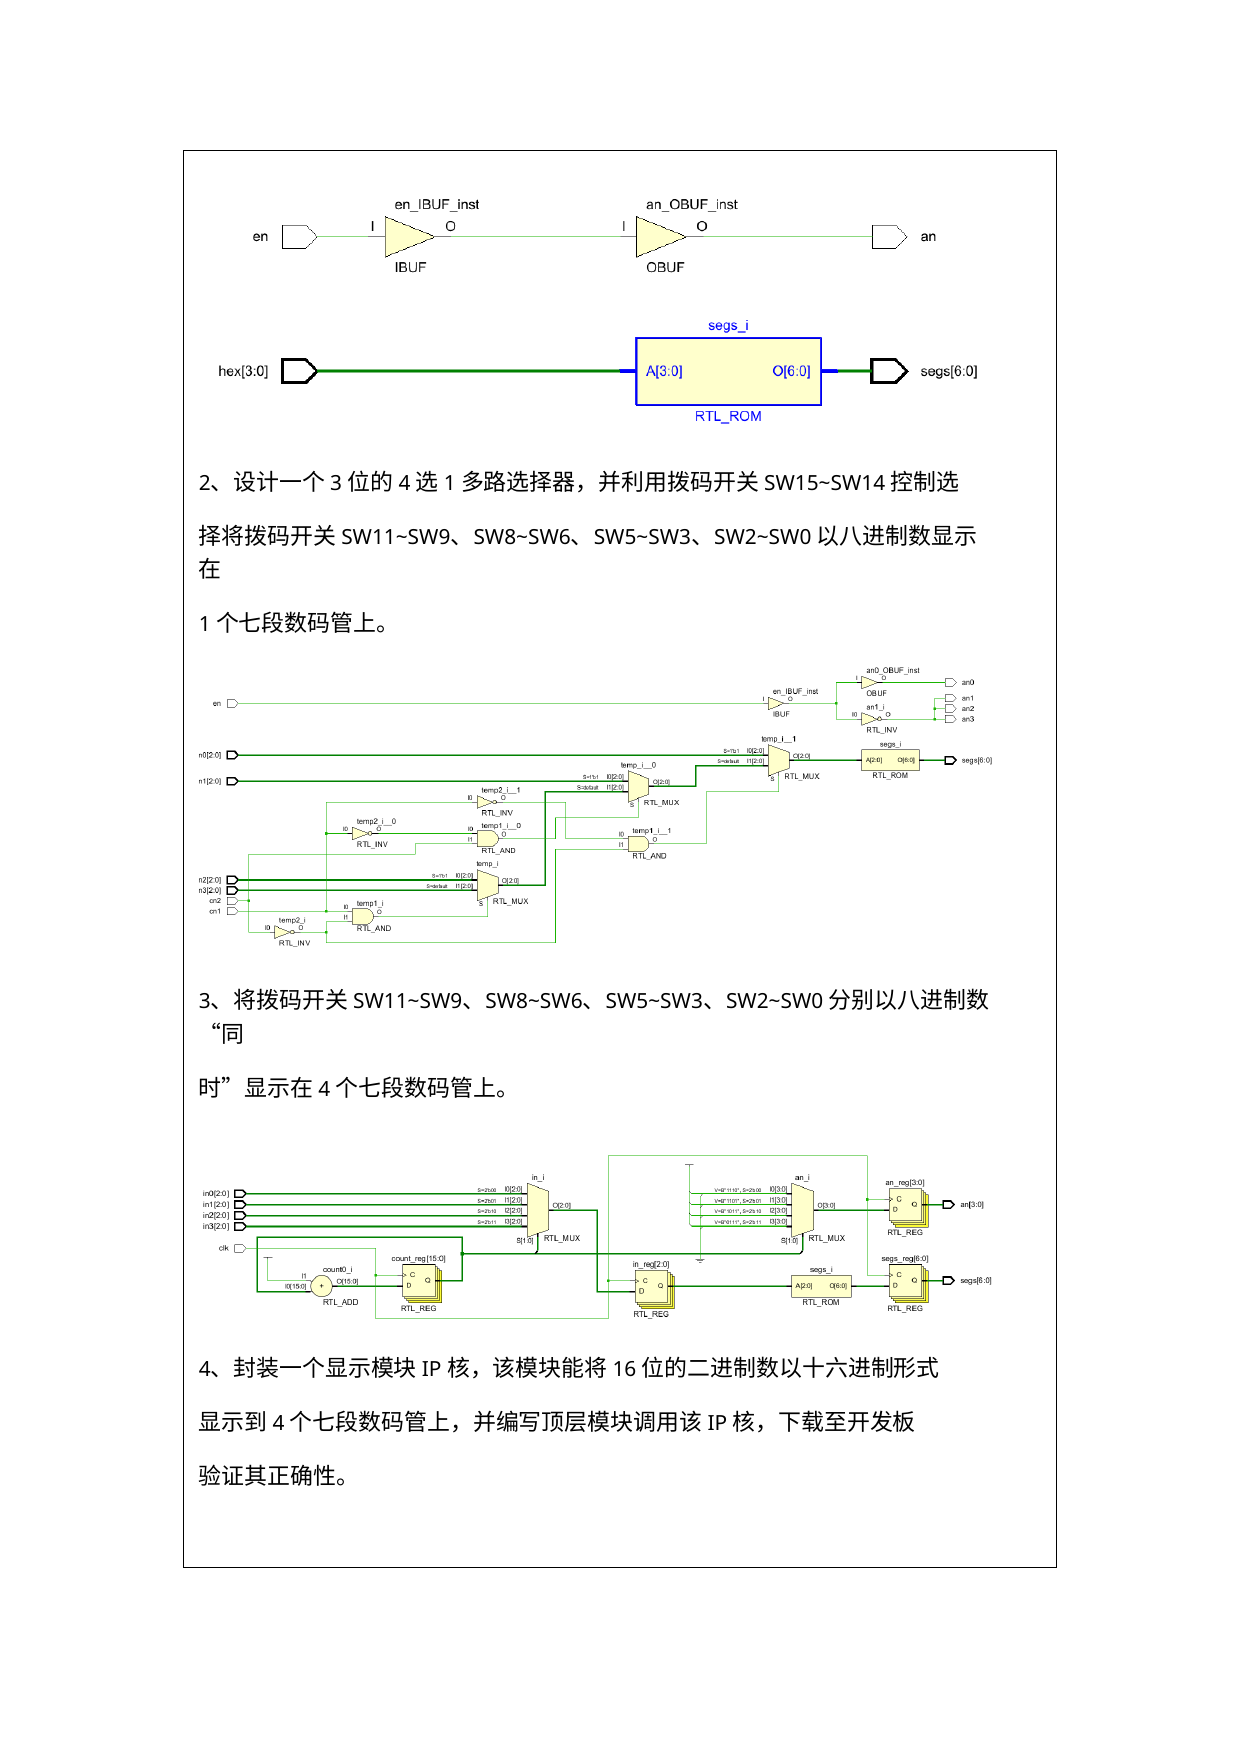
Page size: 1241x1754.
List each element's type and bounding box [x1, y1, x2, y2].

picture [198, 157, 998, 443]
picture [198, 659, 997, 962]
picture [198, 1123, 998, 1329]
table_cell [184, 151, 1056, 1567]
